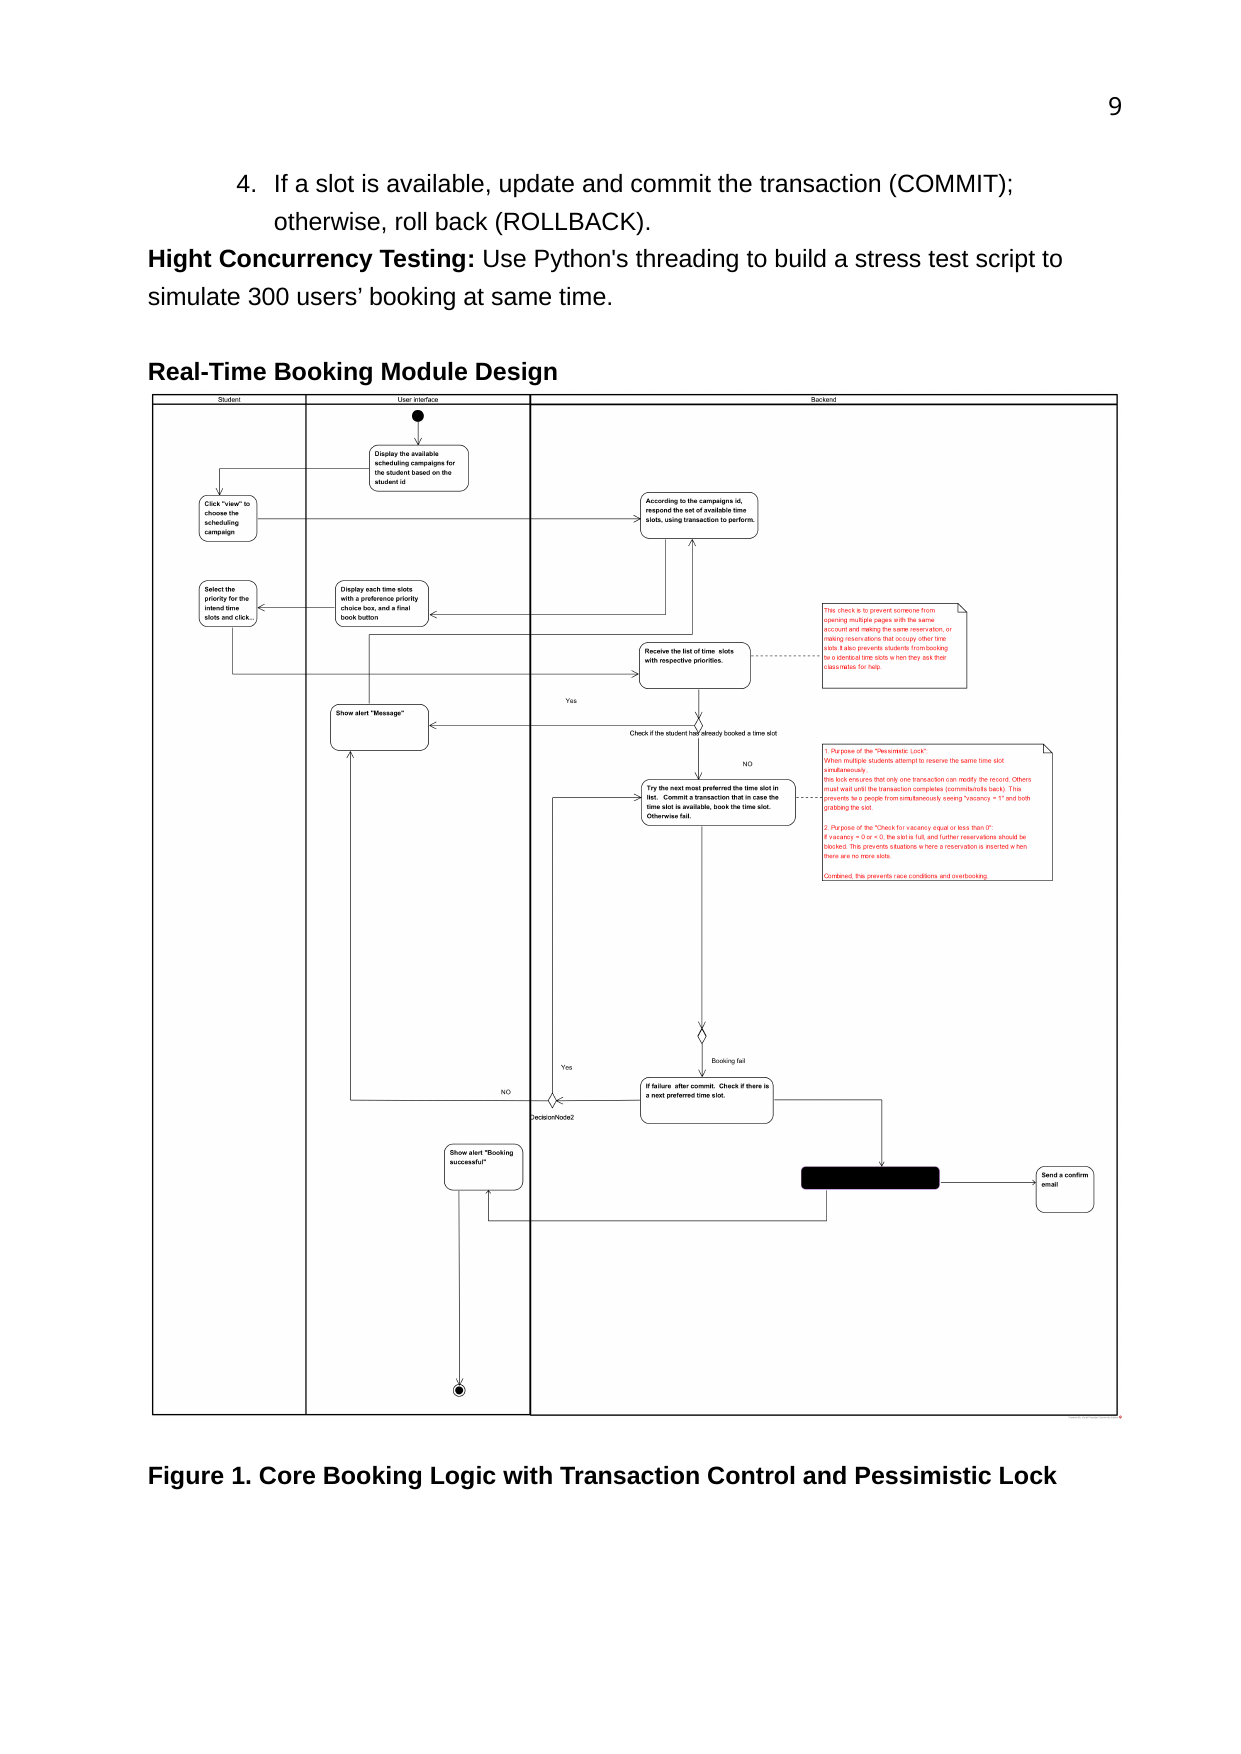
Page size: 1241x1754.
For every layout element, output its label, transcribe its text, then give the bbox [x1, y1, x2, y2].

list If a slot is available, update and commit the transaction (COMMIT); otherwise, roll back (ROLLBACK). [236, 165, 1122, 240]
text Real-Time Booking Module Design [148, 352, 1122, 390]
picture [147, 390, 1123, 1421]
subtitle Figure 1. Core Booking Logic with Transaction Control and Pessimistic Lock [148, 1457, 1122, 1494]
text Hight Concurrency Testing: Use Python's threading to build a stress test script to simulate 300 users’ booking at same time. [148, 240, 1122, 315]
